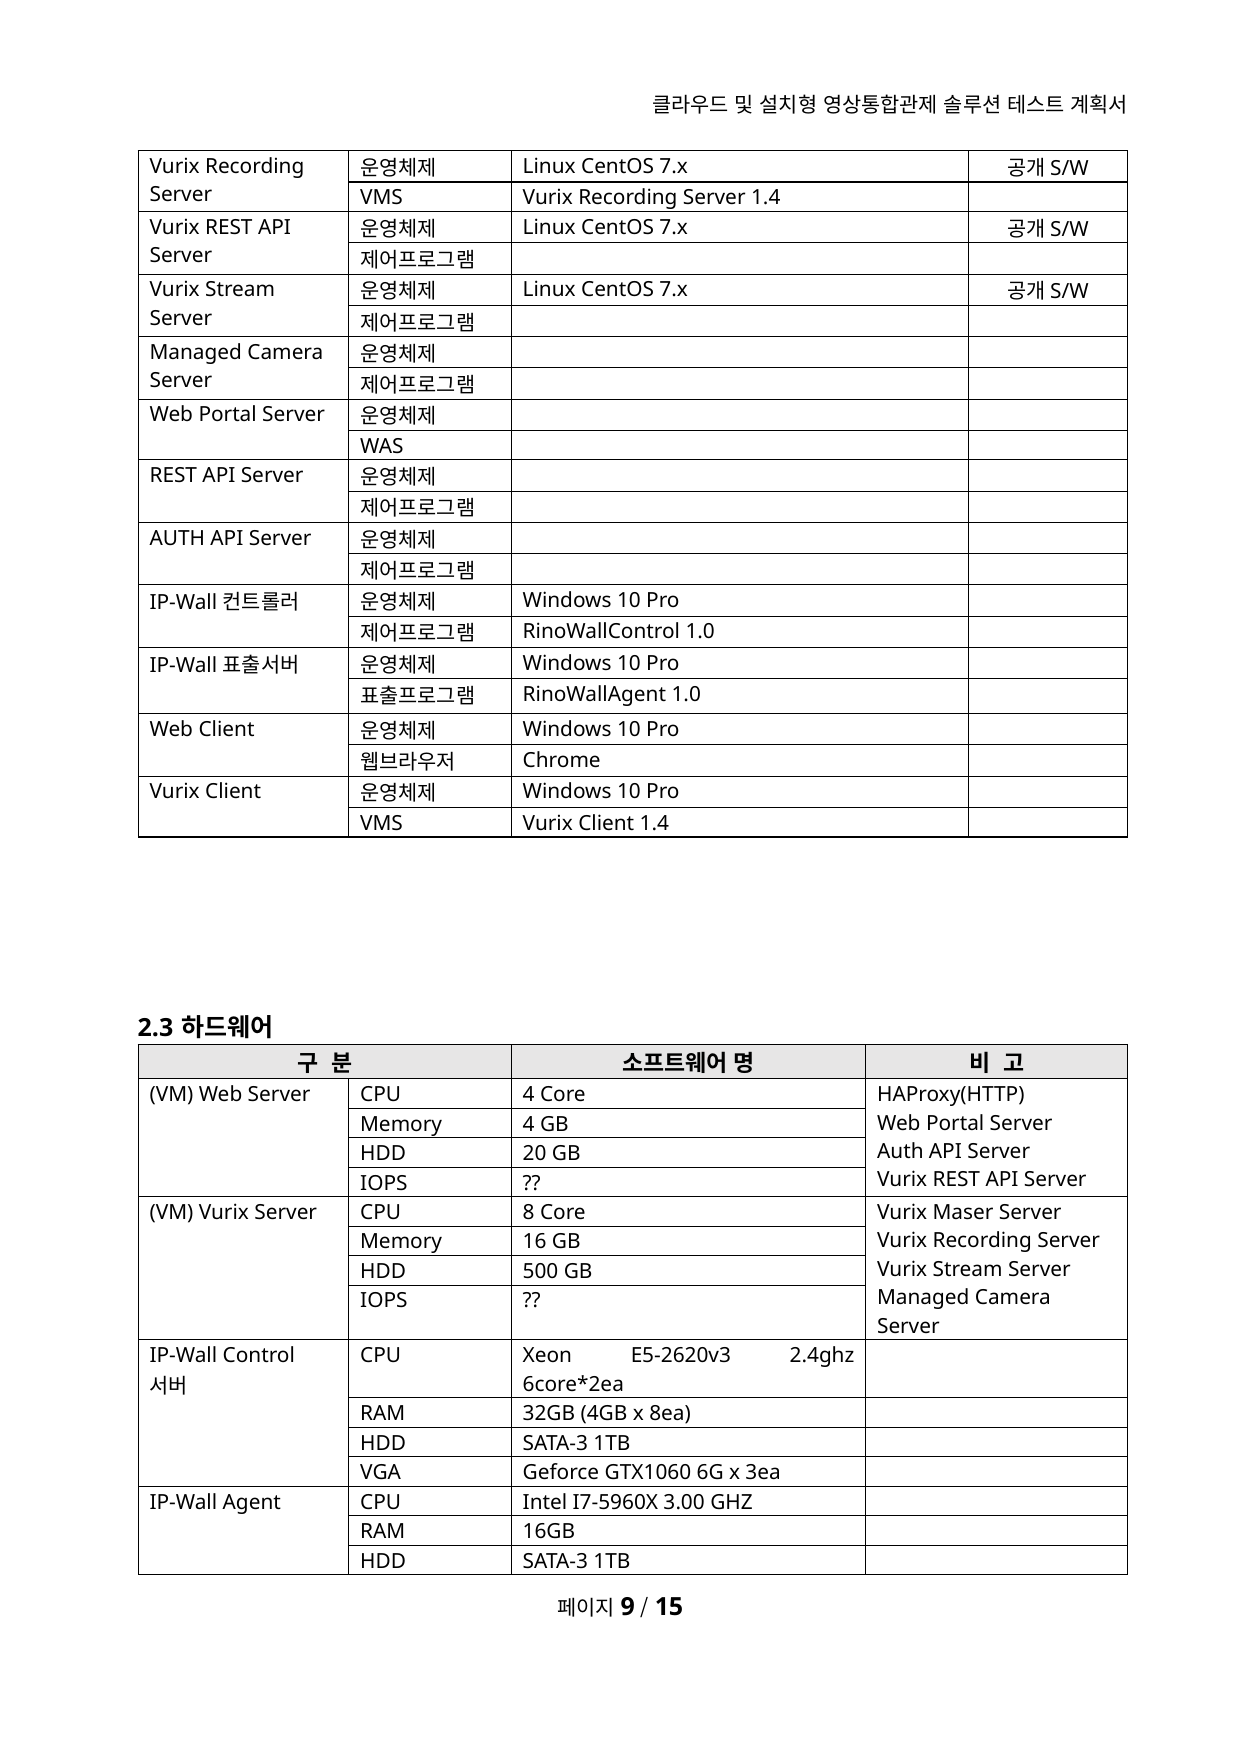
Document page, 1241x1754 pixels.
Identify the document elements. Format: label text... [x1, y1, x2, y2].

table_cell 8 Core [512, 1197, 865, 1226]
table_cell [969, 368, 1127, 398]
table_cell Managed Camera Server [139, 337, 348, 398]
table_cell [512, 400, 968, 430]
table_cell Linux CentOS 7.x [512, 212, 968, 242]
table_cell 공개S/W [969, 275, 1127, 305]
table_cell 운영체제 [349, 777, 511, 807]
table_cell RAM [349, 1398, 511, 1427]
table_cell 운영체제 [349, 523, 511, 553]
table_cell [969, 337, 1127, 367]
table_cell [512, 368, 968, 398]
table_cell [969, 523, 1127, 553]
table_cell CPU [349, 1197, 511, 1226]
table_cell [969, 679, 1127, 713]
table_cell 500 GB [512, 1256, 865, 1284]
table_cell RinoWallAgent 1.0 [512, 679, 968, 713]
table_cell 운영체제 [349, 400, 511, 430]
table_cell 운영체제 [349, 648, 511, 678]
table_cell IP-Wall Control 서버 [139, 1340, 348, 1486]
table_cell Vurix REST API Server [139, 212, 348, 273]
table_cell [969, 745, 1127, 776]
table_cell VGA [349, 1457, 511, 1486]
table_cell [512, 431, 968, 459]
table_cell HDD [349, 1428, 511, 1456]
table_cell 운영체제 [349, 585, 511, 616]
table_cell HDD [349, 1546, 511, 1574]
table_cell [866, 1398, 1127, 1427]
table_cell SATA-3 1TB [512, 1428, 865, 1456]
table_cell Intel I7-5960X 3.00 GHZ [512, 1487, 865, 1515]
table_header 비 고 [866, 1045, 1127, 1078]
table_cell 운영체제 [349, 151, 511, 181]
table_cell IP-Wall 컨트롤러 [139, 585, 348, 647]
table_cell 운영체제 [349, 337, 511, 367]
table_cell [866, 1546, 1127, 1574]
table_cell 웹브라우저 [349, 745, 511, 776]
table_cell CPU [349, 1079, 511, 1108]
table_cell Windows 10 Pro [512, 648, 968, 678]
table_cell 공개S/W [969, 212, 1127, 242]
table_cell 운영체제 [349, 275, 511, 305]
table_cell Linux CentOS 7.x [512, 151, 968, 181]
table_cell HDD [349, 1138, 511, 1167]
table_cell VMS [349, 183, 511, 211]
table_cell Windows 10 Pro [512, 585, 968, 616]
table_cell 표출프로그램 [349, 679, 511, 713]
table_cell 제어프로그램 [349, 243, 511, 273]
table_cell Chrome [512, 745, 968, 776]
table_header 구 분 [139, 1045, 511, 1078]
table_cell RAM [349, 1516, 511, 1545]
table_cell ?? [512, 1286, 865, 1339]
table_cell Vurix Client 1.4 [512, 808, 968, 836]
table_cell 16GB [512, 1516, 865, 1545]
table_cell [866, 1487, 1127, 1515]
table_cell Web Portal Server [139, 400, 348, 459]
table_cell [969, 243, 1127, 273]
table_cell Web Client [139, 714, 348, 776]
table_header 소프트웨어 명 [512, 1045, 865, 1078]
table_cell [866, 1516, 1127, 1545]
table_cell VMS [349, 808, 511, 836]
table_cell Windows 10 Pro [512, 777, 968, 807]
table_cell Vurix Stream Server [139, 275, 348, 336]
table_cell 32GB (4GB x 8ea) [512, 1398, 865, 1427]
table_cell Memory [349, 1109, 511, 1137]
table_cell 4 Core [512, 1079, 865, 1108]
table_cell [969, 400, 1127, 430]
table_cell IP-Wall Agent [139, 1487, 348, 1574]
list 하드웨어 [137, 1008, 1128, 1044]
table_cell [866, 1457, 1127, 1486]
table_cell SATA-3 1TB [512, 1546, 865, 1574]
table_cell IOPS [349, 1168, 511, 1196]
table_cell [969, 714, 1127, 744]
table_cell Vurix Recording Server [139, 151, 348, 211]
table_cell 공개S/W [969, 151, 1127, 181]
table_cell [969, 585, 1127, 616]
table_cell [969, 431, 1127, 459]
table_cell IOPS [349, 1286, 511, 1339]
table_cell 제어프로그램 [349, 492, 511, 522]
table_cell 4 GB [512, 1109, 865, 1137]
table_cell 제어프로그램 [349, 554, 511, 584]
table_cell CPU [349, 1340, 511, 1397]
table_cell [512, 460, 968, 491]
table_cell Xeon E5-2620v3 2.4ghz 6core*2ea [512, 1340, 865, 1397]
table_cell 제어프로그램 [349, 617, 511, 647]
table_cell [512, 243, 968, 273]
table_cell Geforce GTX1060 6G x 3ea [512, 1457, 865, 1486]
table_cell [969, 306, 1127, 336]
table_cell Vurix Client [139, 777, 348, 836]
table_cell RinoWallControl 1.0 [512, 617, 968, 647]
table_cell AUTH API Server [139, 523, 348, 584]
table_cell Vurix Maser Server Vurix Recording Server Vurix Stream Server Managed Camera Server [866, 1197, 1127, 1339]
table_cell [512, 492, 968, 522]
table_cell WAS [349, 431, 511, 459]
table_cell 운영체제 [349, 212, 511, 242]
table_cell [969, 460, 1127, 491]
table_cell ?? [512, 1168, 865, 1196]
table_cell [969, 617, 1127, 647]
table_cell HAProxy(HTTP) Web Portal Server Auth API Server Vurix REST API Server [866, 1079, 1127, 1196]
table_cell [969, 808, 1127, 836]
table_cell 운영체제 [349, 460, 511, 491]
table_cell CPU [349, 1487, 511, 1515]
table_cell [512, 523, 968, 553]
table_cell 운영체제 [349, 714, 511, 744]
table_cell Windows 10 Pro [512, 714, 968, 744]
table_cell [969, 554, 1127, 584]
table_cell [969, 777, 1127, 807]
table_cell Memory [349, 1227, 511, 1255]
table_cell Vurix Recording Server 1.4 [512, 183, 968, 211]
table_cell [866, 1340, 1127, 1397]
table_cell HDD [349, 1256, 511, 1284]
table_cell Linux CentOS 7.x [512, 275, 968, 305]
table_cell [969, 492, 1127, 522]
table_cell 20 GB [512, 1138, 865, 1167]
table_cell (VM) Web Server [139, 1079, 348, 1196]
table_cell [512, 306, 968, 336]
table_cell [969, 183, 1127, 211]
table_cell [512, 554, 968, 584]
table_cell REST API Server [139, 460, 348, 522]
table_cell [866, 1428, 1127, 1456]
table_cell 제어프로그램 [349, 368, 511, 398]
table_cell 제어프로그램 [349, 306, 511, 336]
table_cell [512, 337, 968, 367]
table_cell IP-Wall 표출서버 [139, 648, 348, 713]
table_cell (VM) Vurix Server [139, 1197, 348, 1339]
table_cell 16 GB [512, 1227, 865, 1255]
table_cell [969, 648, 1127, 678]
